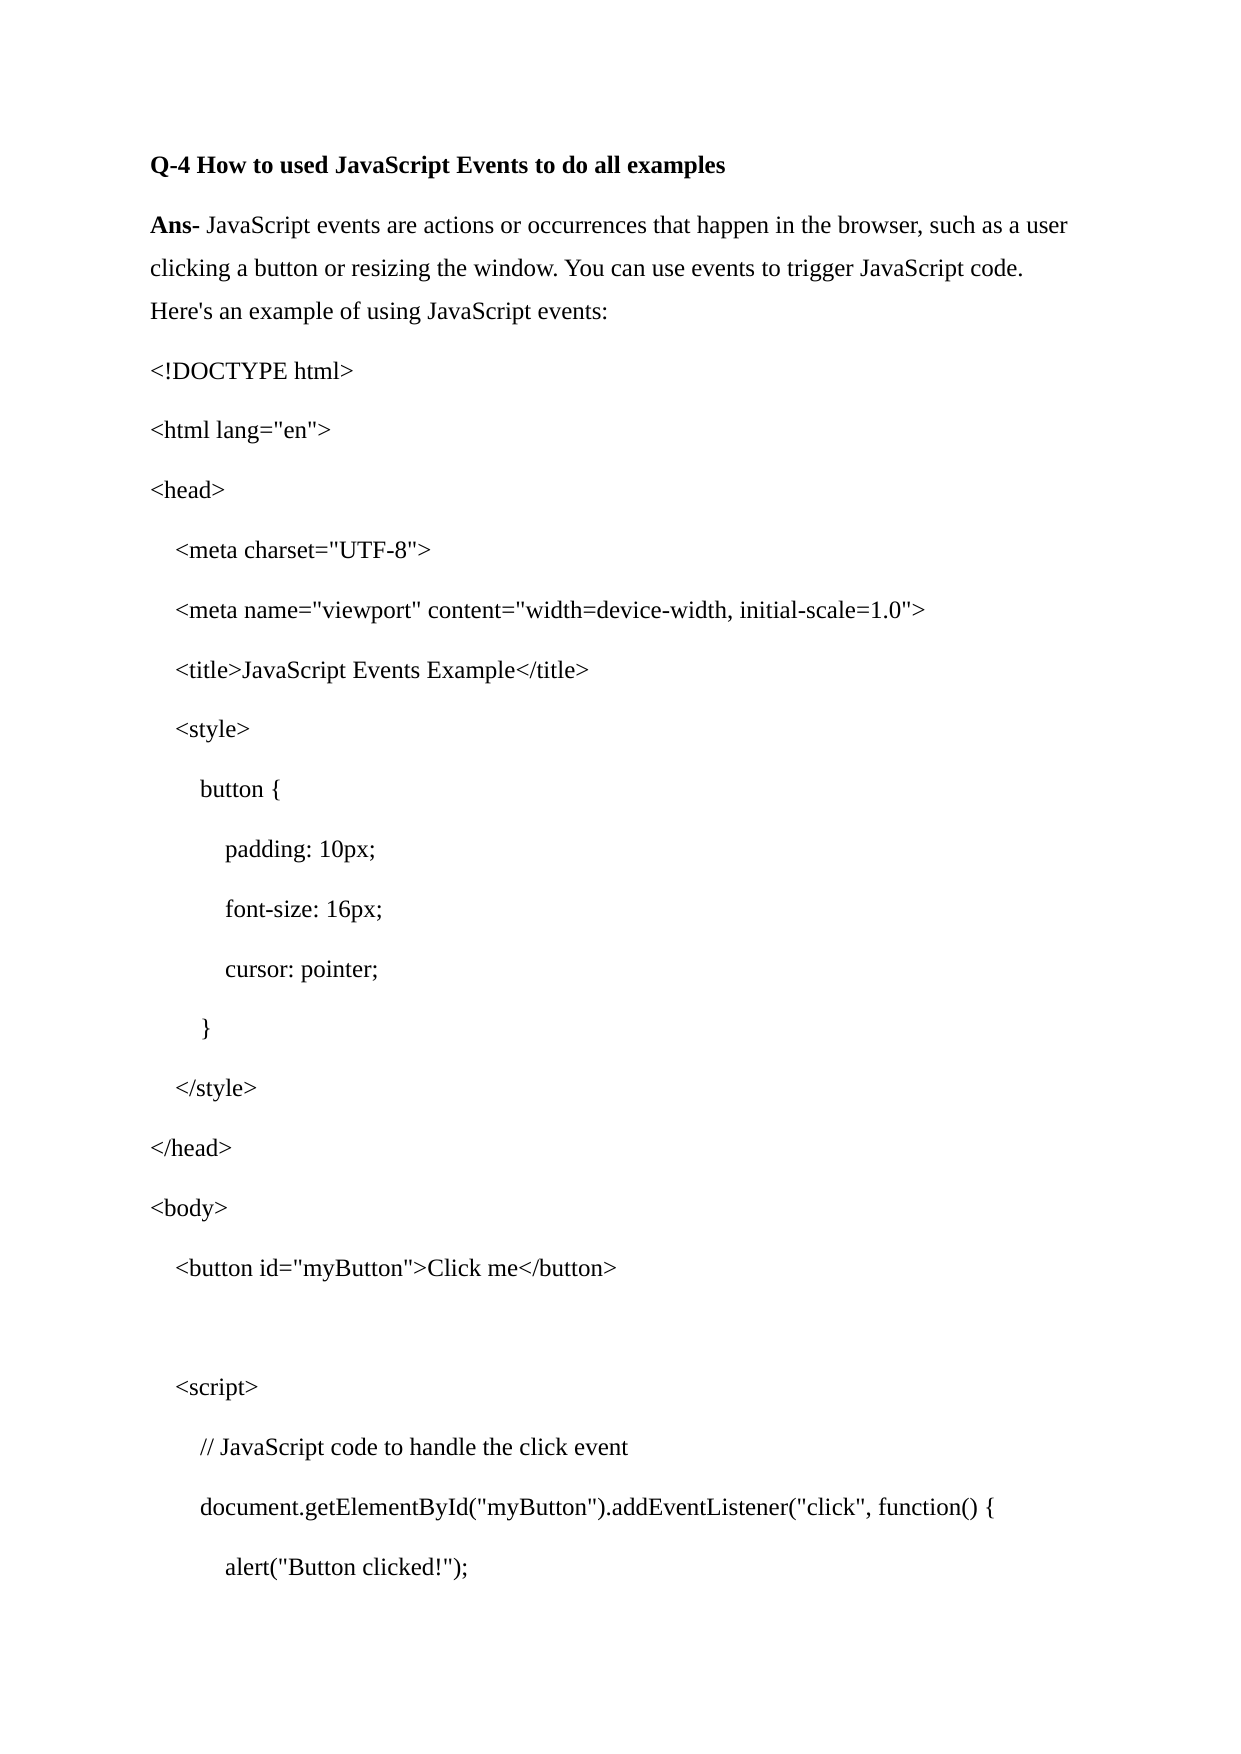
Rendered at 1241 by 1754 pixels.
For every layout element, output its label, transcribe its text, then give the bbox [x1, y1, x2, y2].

text <meta name="viewport" content="width=device-width, initial-scale=1.0"> [150, 595, 1090, 624]
text </head> [150, 1133, 1090, 1162]
text document.getElementById("myButton").addEventListener("click", function() { [150, 1492, 1090, 1521]
text </style> [150, 1073, 1090, 1102]
text <title>JavaScript Events Example</title> [150, 655, 1090, 683]
text Q-4 How to used JavaScript Events to do all examples [150, 150, 1090, 179]
text padding: 10px; [150, 834, 1090, 863]
text cursor: pointer; [150, 954, 1090, 982]
text <html lang="en"> [150, 416, 1090, 444]
text alert("Button clicked!"); [150, 1552, 1090, 1580]
text button { [150, 774, 1090, 803]
text font-size: 16px; [150, 894, 1090, 923]
text <!DOCTYPE html> [150, 356, 1090, 384]
text <style> [150, 714, 1090, 743]
text <button id="myButton">Click me</button> [150, 1253, 1090, 1281]
text <head> [150, 475, 1090, 504]
text <meta charset="UTF-8"> [150, 535, 1090, 564]
text } [150, 1013, 1090, 1042]
text <script> [150, 1372, 1090, 1401]
text Ans- JavaScript events are actions or occurrences that happen in the browser, such as a user clicking a button or resizing the window. You can use events to trigger JavaScript code. Here's an example of using JavaScript events: [150, 210, 1090, 325]
text // JavaScript code to handle the click event [150, 1432, 1090, 1461]
text <body> [150, 1193, 1090, 1222]
